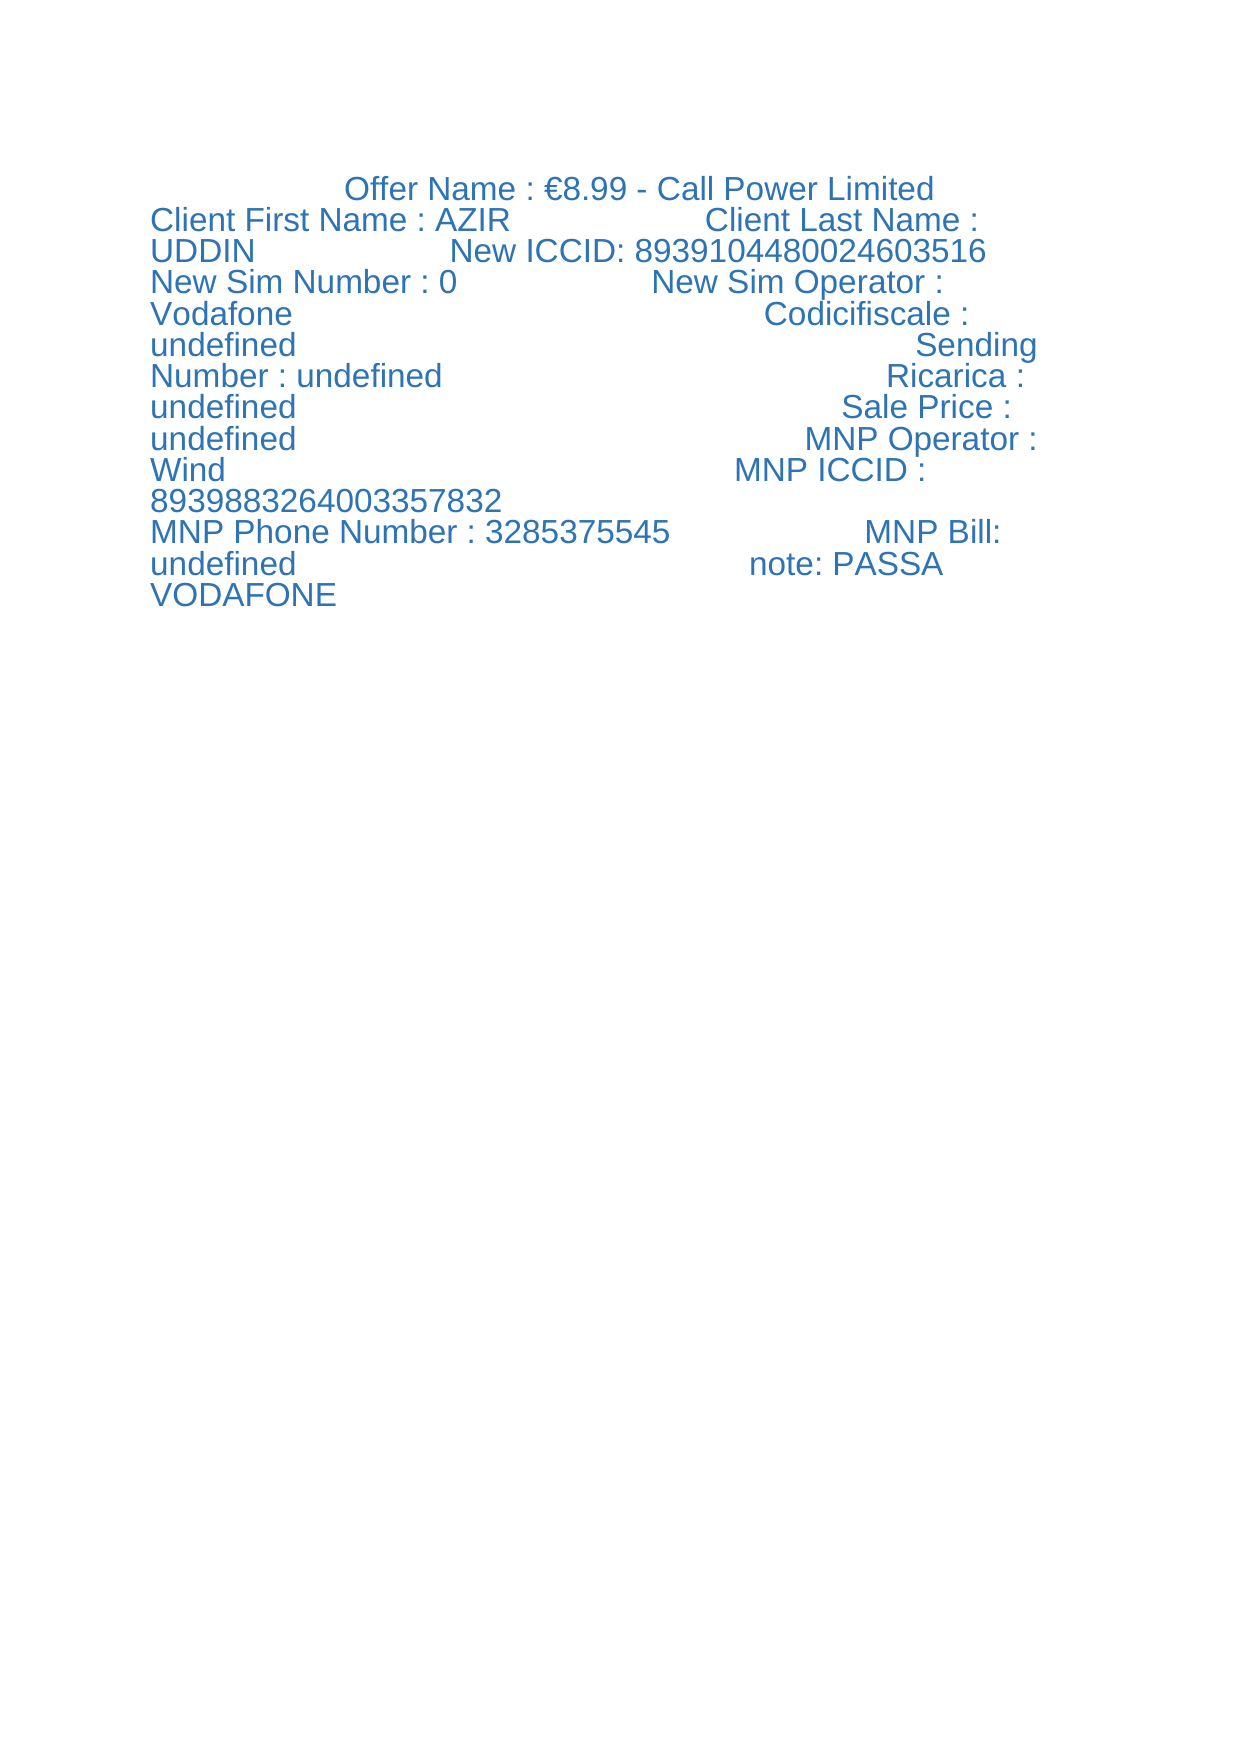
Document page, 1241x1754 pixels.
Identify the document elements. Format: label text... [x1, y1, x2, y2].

subtitle Offer Name : €8.99 - Call Power Limited Client First Name : AZIR Client Last Name : UDDIN New ICCID: 8939104480024603516 New Sim Number : 0 New Sim Operator : Vodafone Codicifiscale : undefined Sending Number : undefined Ricarica : undefined Sale Price : undefined MNP Operator : Wind MNP ICCID : 8939883264003357832 MNP Phone Number : 3285375545 MNP Bill: undefined note: PASSA VODAFONE [150, 175, 1090, 612]
